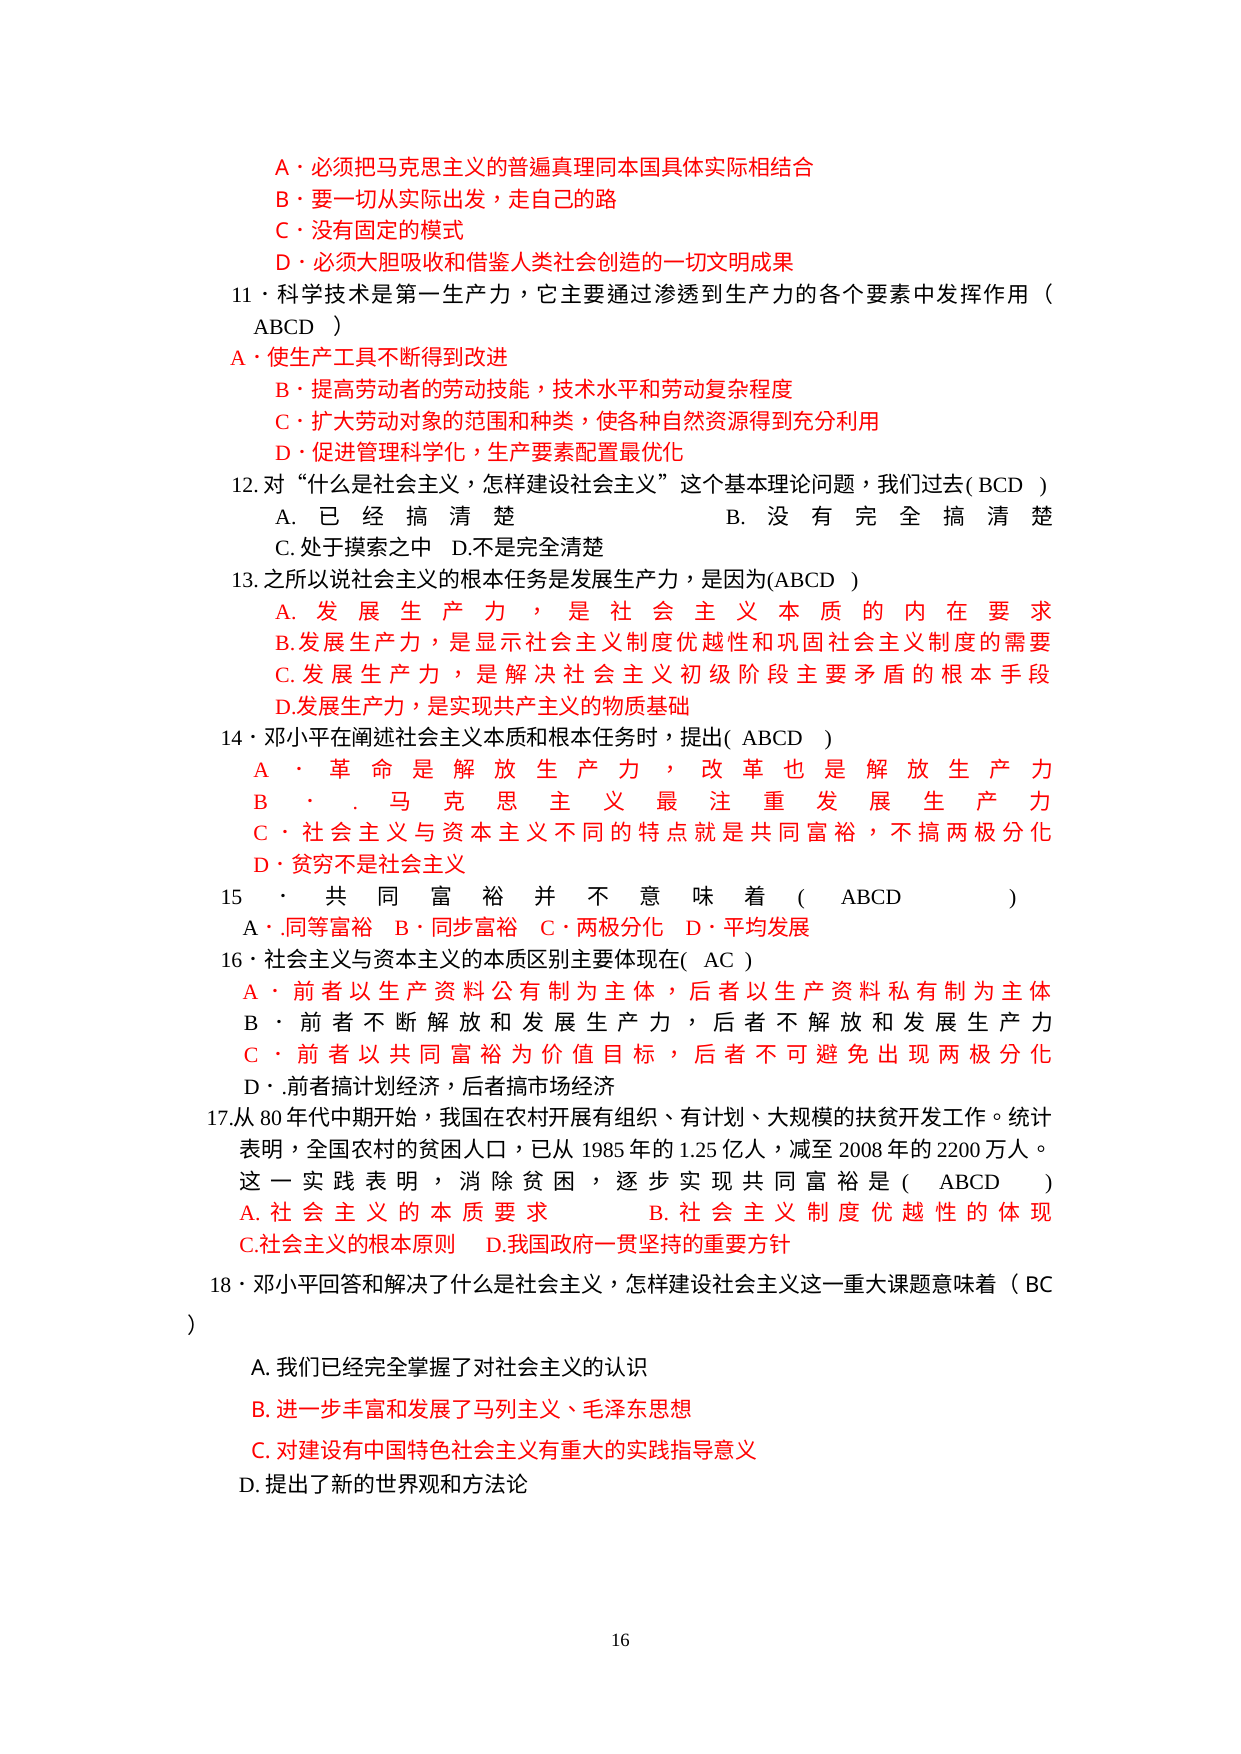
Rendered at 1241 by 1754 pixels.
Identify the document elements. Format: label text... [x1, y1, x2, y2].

text A．革命是解放生产力，改革也是解放生产力 B．.马克思主义最注重发展生产力 C．社会主义与资本主义不同的特点就是共同富裕，不搞两极分化 D．贫穷不是社会主义 [253, 752, 1053, 879]
text 18．邓小平回答和解决了什么是社会主义，怎样建设社会主义这一重大课题意味着（ BC ） [187, 1259, 1053, 1342]
text C．没有固定的模式 [187, 213, 1053, 245]
text C. 对建设有中国特色社会主义有重大的实践指导意义 [187, 1425, 1053, 1467]
text 11．科学技术是第一生产力，它主要通过渗透到生产力的各个要素中发挥作用（ ABCD ） [231, 277, 1053, 340]
text 16．社会主义与资本主义的本质区别主要体现在( AC ) [187, 942, 1053, 974]
text B．提高劳动者的劳动技能，技术水平和劳动复杂程度 [187, 372, 1053, 404]
text B．要一切从实际出发，走自己的路 [187, 182, 1053, 213]
text A.发展生产力，是社会主义本质的内在要求 B.发展生产力，是显示社会主义制度优越性和巩固社会主义制度的需要 C.发展生产力，是解决社会主义初级阶段主要矛盾的根本手段 D.发展生产力，是实现共产主义的物质基础 [275, 594, 1053, 720]
text A. 我们已经完全掌握了对社会主义的认识 [187, 1342, 1053, 1384]
text 14．邓小平在阐述社会主义本质和根本任务时，提出( ABCD ) [187, 720, 1053, 752]
text 13. 之所以说社会主义的根本任务是发展生产力，是因为(ABCD ) [231, 562, 1053, 594]
text 15．共同富裕并不意味着( ABCD ) A．.同等富裕 B．同步富裕 C．两极分化 D．平均发展 [220, 879, 1053, 942]
text D．必须大胆吸收和借鉴人类社会创造的一切文明成果 [187, 245, 1053, 277]
text A．必须把马克思主义的普遍真理同本国具体实际相结合 [187, 150, 1053, 182]
text D. 提出了新的世界观和方法论 [187, 1467, 1053, 1499]
text 12. 对“什么是社会主义，怎样建设社会主义”这个基本理论问题，我们过去( BCD ) A.已经搞清楚 B.没有完全搞清楚 C. 处于摸索之中 D.不是完全清楚 [231, 467, 1053, 562]
text D．促进管理科学化，生产要素配置最优化 [187, 435, 1053, 467]
text 17.从80年代中期开始，我国在农村开展有组织、有计划、大规模的扶贫开发工作。统计表明，全国农村的贫困人口，已从1985年的1.25亿人，减至2008年的2200万人。这一实践表明，消除贫困，逐步实现共同富裕是( ABCD ) A.社会主义的本质要求 B.社会主义制度优越性的体现 C.社会主义的根本原则 D.我国政府一贯坚持的重要方针 [206, 1100, 1053, 1259]
text A．使生产工具不断得到改进 [187, 340, 1053, 372]
text C．扩大劳动对象的范围和种类，使各种自然资源得到充分利用 [187, 404, 1053, 435]
text A．前者以生产资料公有制为主体，后者以生产资料私有制为主体 B．前者不断解放和发展生产力，后者不解放和发展生产力 C．前者以共同富裕为价值目标，后者不可避免出现两极分化 D．.前者搞计划经济，后者搞市场经济 [242, 974, 1053, 1100]
text B. 进一步丰富和发展了马列主义、毛泽东思想 [187, 1384, 1053, 1425]
